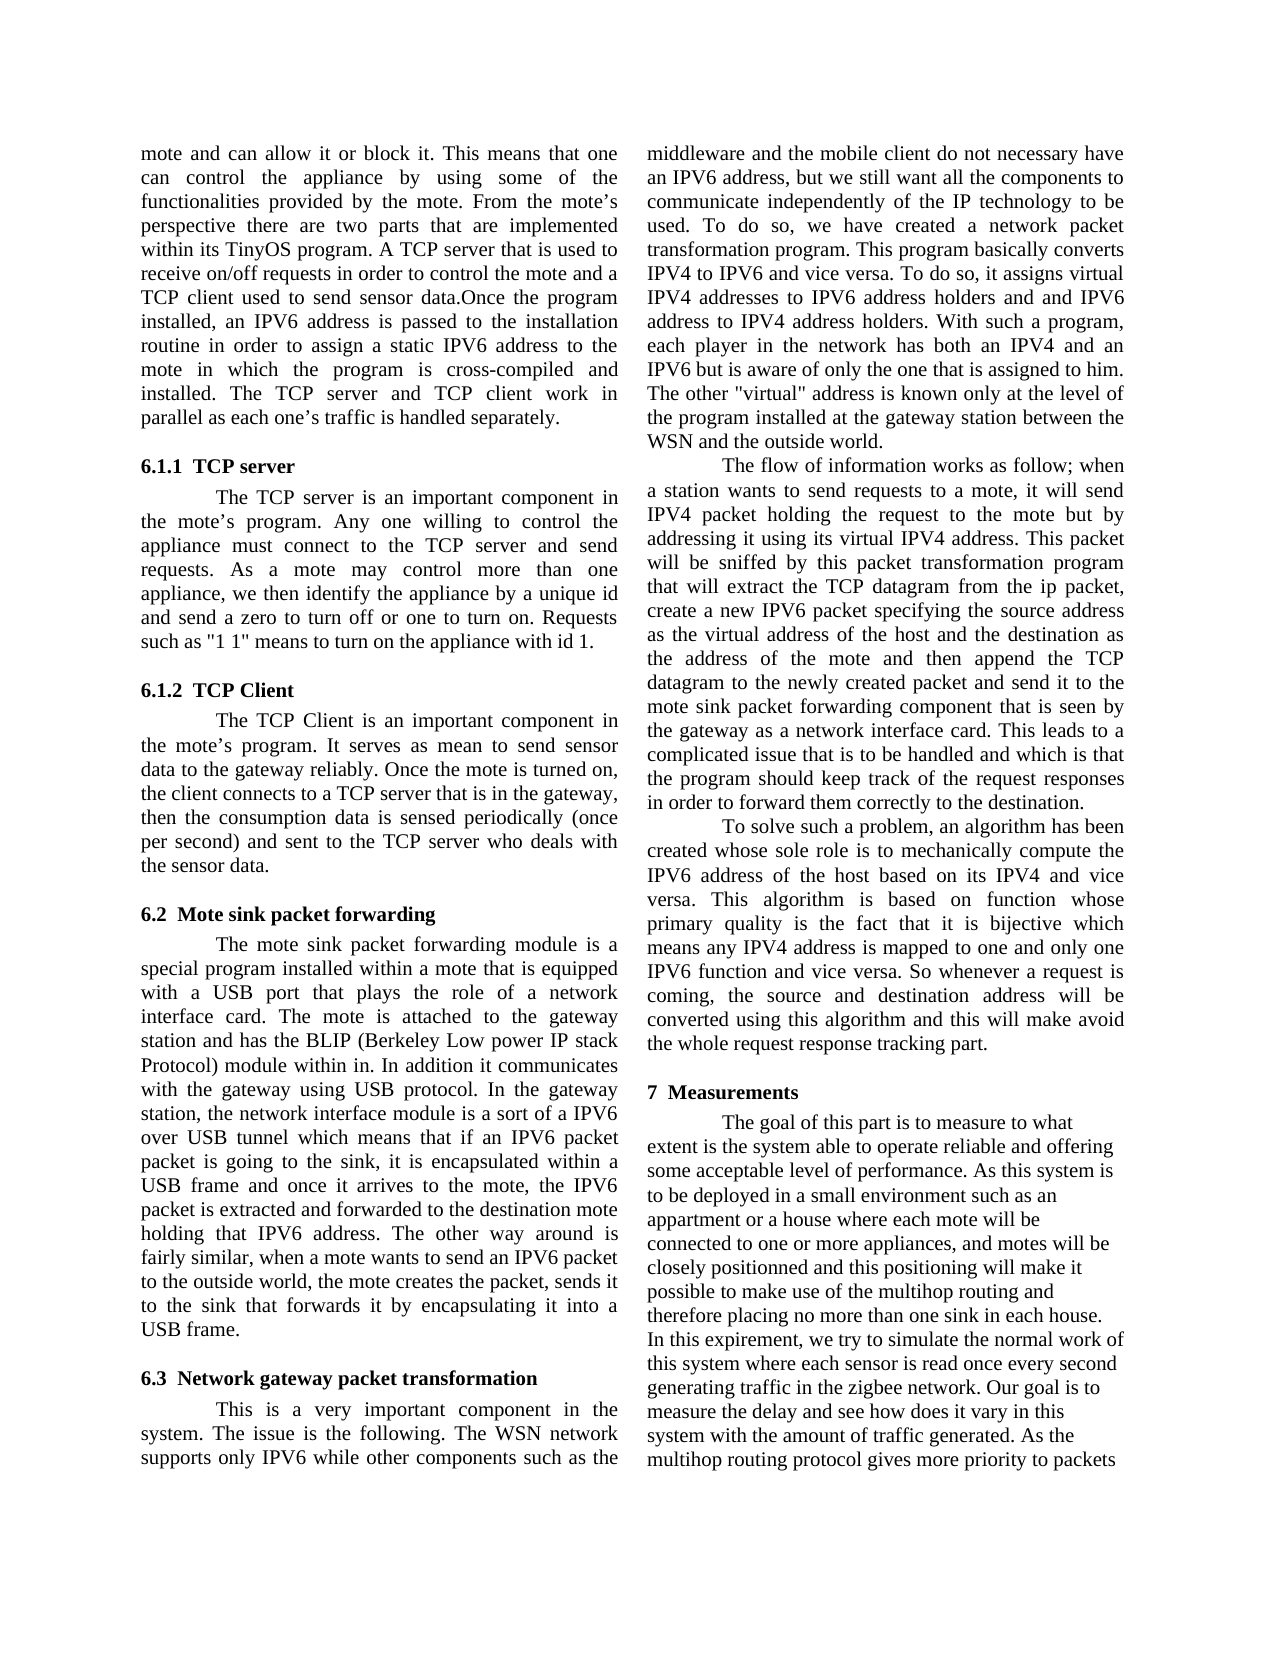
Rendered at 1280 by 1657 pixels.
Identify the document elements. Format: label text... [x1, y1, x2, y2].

text To solve such a problem, an algorithm has been created whose sole role is to mechanically compute the IPV6 address of the host based on its IPV4 and vice versa. This algorithm is based on function whose primary quality is the fact that it is bijective which means any IPV4 address is mapped to one and only one IPV6 function and vice versa. So whenever a request is coming, the source and destination address will be converted using this algorithm and this will make avoid the whole request response tracking part. [647, 814, 1125, 1055]
text This is a very important component in the system. The issue is the following. The WSN network supports only IPV6 while other components such as the middleware and the mobile client do not necessary have an IPV6 address, but we still want all the components to communicate independently of the IP technology to be used. To do so, we have created a network packet transformation program. This program basically converts IPV4 to IPV6 and vice versa. To do so, it assigns virtual IPV4 addresses to IPV6 address holders and and IPV6 address to IPV4 address holders. With such a program, each player in the network has both an IPV4 and an IPV6 but is aware of only the one that is assigned to him. The other "virtual" address is known only at the level of the program installed at the gateway station between the WSN and the outside world. [647, 141, 1125, 453]
subtitle 6.3 Network gateway packet transformation [141, 1366, 619, 1390]
subtitle 6.1.2 TCP Client [141, 678, 619, 702]
subtitle 6.2 Mote sink packet forwarding [141, 902, 619, 926]
subtitle 7 Measurements [647, 1080, 1125, 1104]
text The TCP Client is an important component in the mote’s program. It serves as mean to send sensor data to the gateway reliably. Once the mote is turned on, the client connects to a TCP server that is in the gateway, then the consumption data is sensed periodically (once per second) and sent to the TCP server who deals with the sensor data. [141, 708, 619, 877]
subtitle 6.1.1 TCP server [141, 454, 619, 478]
text The mote sink packet forwarding module is a special program installed within a mote that is equipped with a USB port that plays the role of a network interface card. The mote is attached to the gateway station and has the BLIP (Berkeley Low power IP stack Protocol) module within in. In addition it communicates with the gateway using USB protocol. In the gateway station, the network interface module is a sort of a IPV6 over USB tunnel which means that if an IPV6 packet packet is going to the sink, it is encapsulated within a USB frame and once it arrives to the mote, the IPV6 packet is extracted and forwarded to the destination mote holding that IPV6 address. The other way around is fairly similar, when a mote wants to send an IPV6 packet to the outside world, the mote creates the packet, sends it to the sink that forwards it by encapsulating it into a USB frame. [141, 932, 619, 1341]
text The TCP server is an important component in the mote’s program. Any one willing to control the appliance must connect to the TCP server and send requests. As a mote may control more than one appliance, we then identify the appliance by a unique id and send a zero to turn off or one to turn on. Requests such as "1 1" means to turn on the appliance with id 1. [141, 485, 619, 653]
text The flow of information works as follow; when a station wants to send requests to a mote, it will send IPV4 packet holding the request to the mote but by addressing it using its virtual IPV4 address. This packet will be sniffed by this packet transformation program that will extract the TCP datagram from the ip packet, create a new IPV6 packet specifying the source address as the virtual address of the host and the destination as the address of the mote and then append the TCP datagram to the newly created packet and send it to the mote sink packet forwarding component that is seen by the gateway as a network interface card. This leads to a complicated issue that is to be handled and which is that the program should keep track of the request responses in order to forward them correctly to the destination. [647, 453, 1125, 814]
